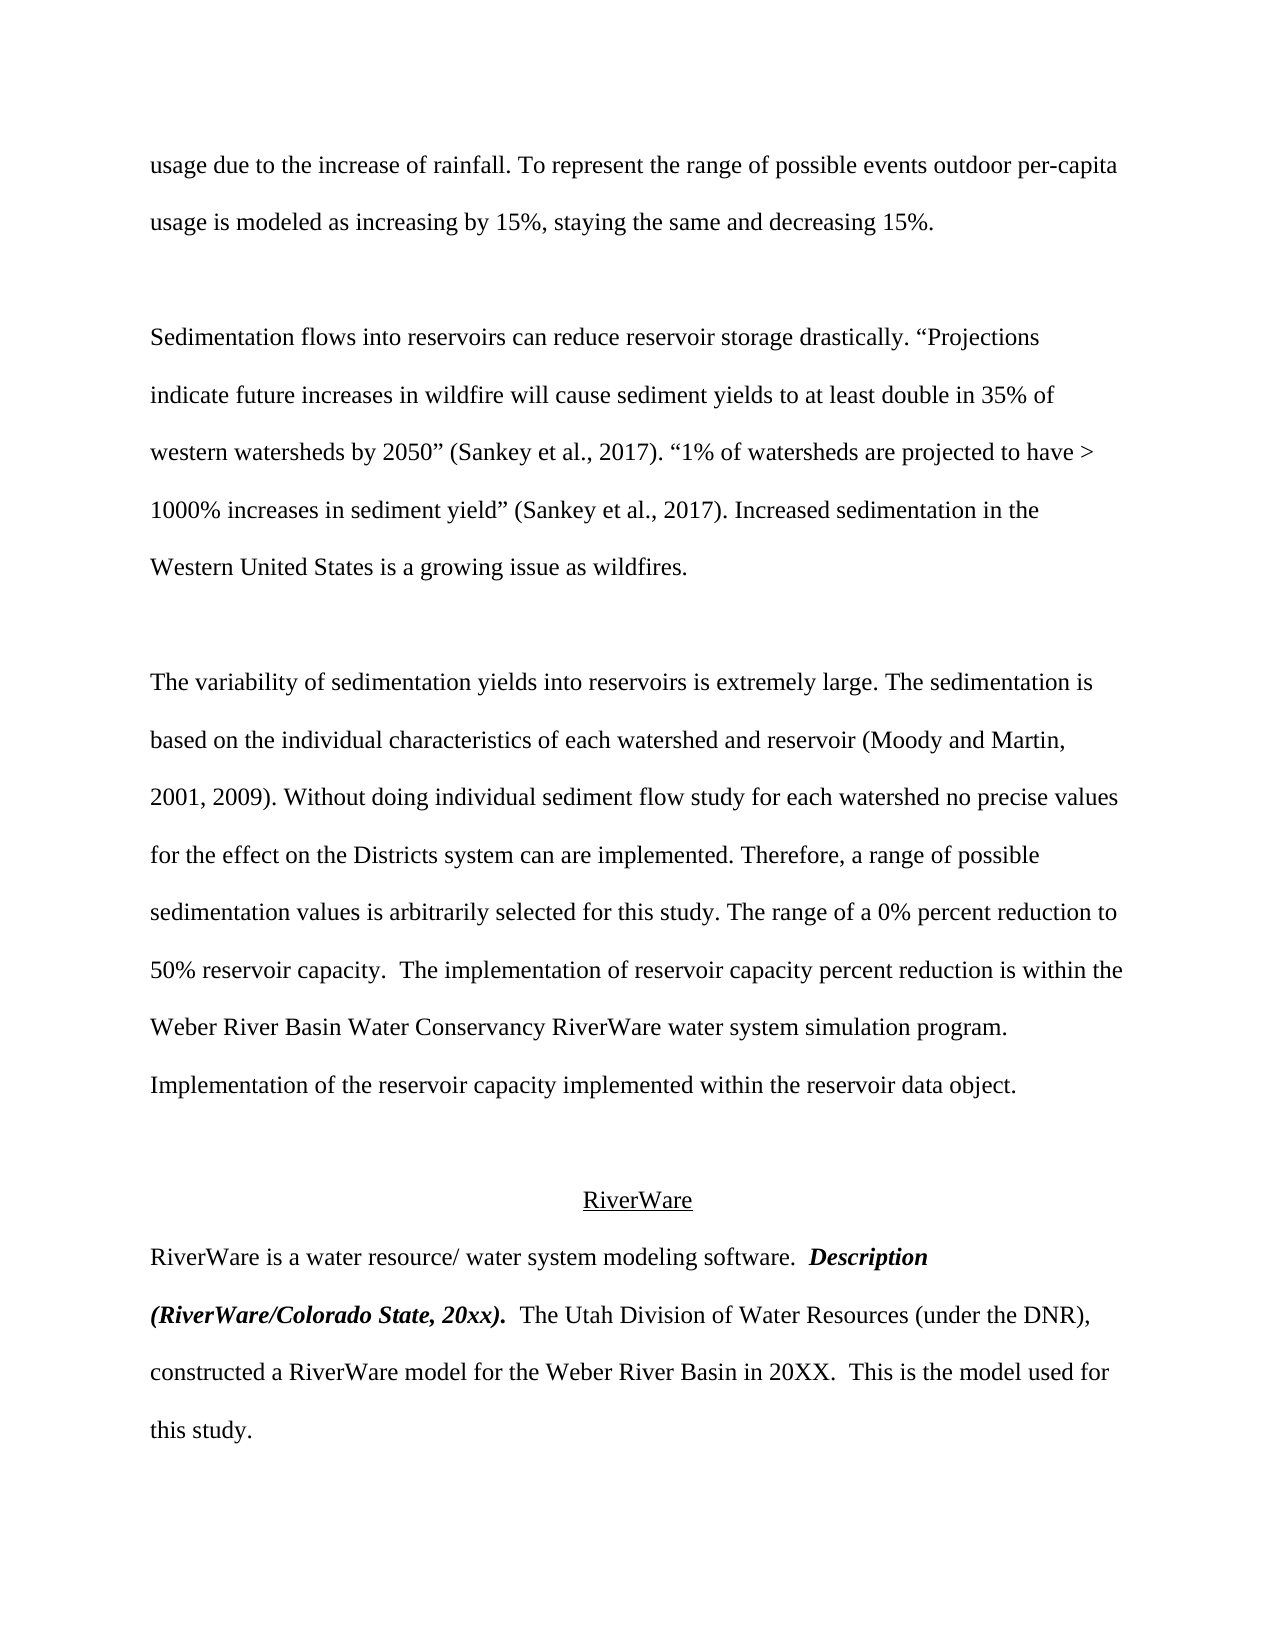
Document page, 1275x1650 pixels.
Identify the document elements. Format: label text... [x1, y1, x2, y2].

text The variability of sedimentation yields into reservoirs is extremely large. The sedimentation is based on the individual characteristics of each watershed and reservoir (Moody and Martin, 2001, 2009). Without doing individual sediment flow study for each watershed no precise values for the effect on the Districts system can are implemented. Therefore, a range of possible sedimentation values is arbitrarily selected for this study. The range of a 0% percent reduction to 50% reservoir capacity. The implementation of reservoir capacity percent reduction is within the Weber River Basin Water Conservancy RiverWare water system simulation program. Implementation of the reservoir capacity implemented within the reservoir data object. [150, 667, 1125, 1099]
text RiverWare is a water resource/ water system modeling software. Description (RiverWare/Colorado State, 20xx). The Utah Division of Water Resources (under the DNR), constructed a RiverWare model for the Weber River Basin in 20XX. This is the model used for this study. [150, 1242, 1125, 1444]
text Sedimentation flows into reservoirs can reduce reservoir storage drastically. “Projections indicate future increases in wildfire will cause sediment yields to at least double in 35% of western watersheds by 2050” (Sankey et al., 2017). “1% of watersheds are projected to have > 1000% increases in sediment yield” (Sankey et al., 2017). Increased sedimentation in the Western United States is a growing issue as wildfires. [150, 322, 1125, 581]
text RiverWare [150, 1185, 1125, 1214]
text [150, 150, 1125, 236]
